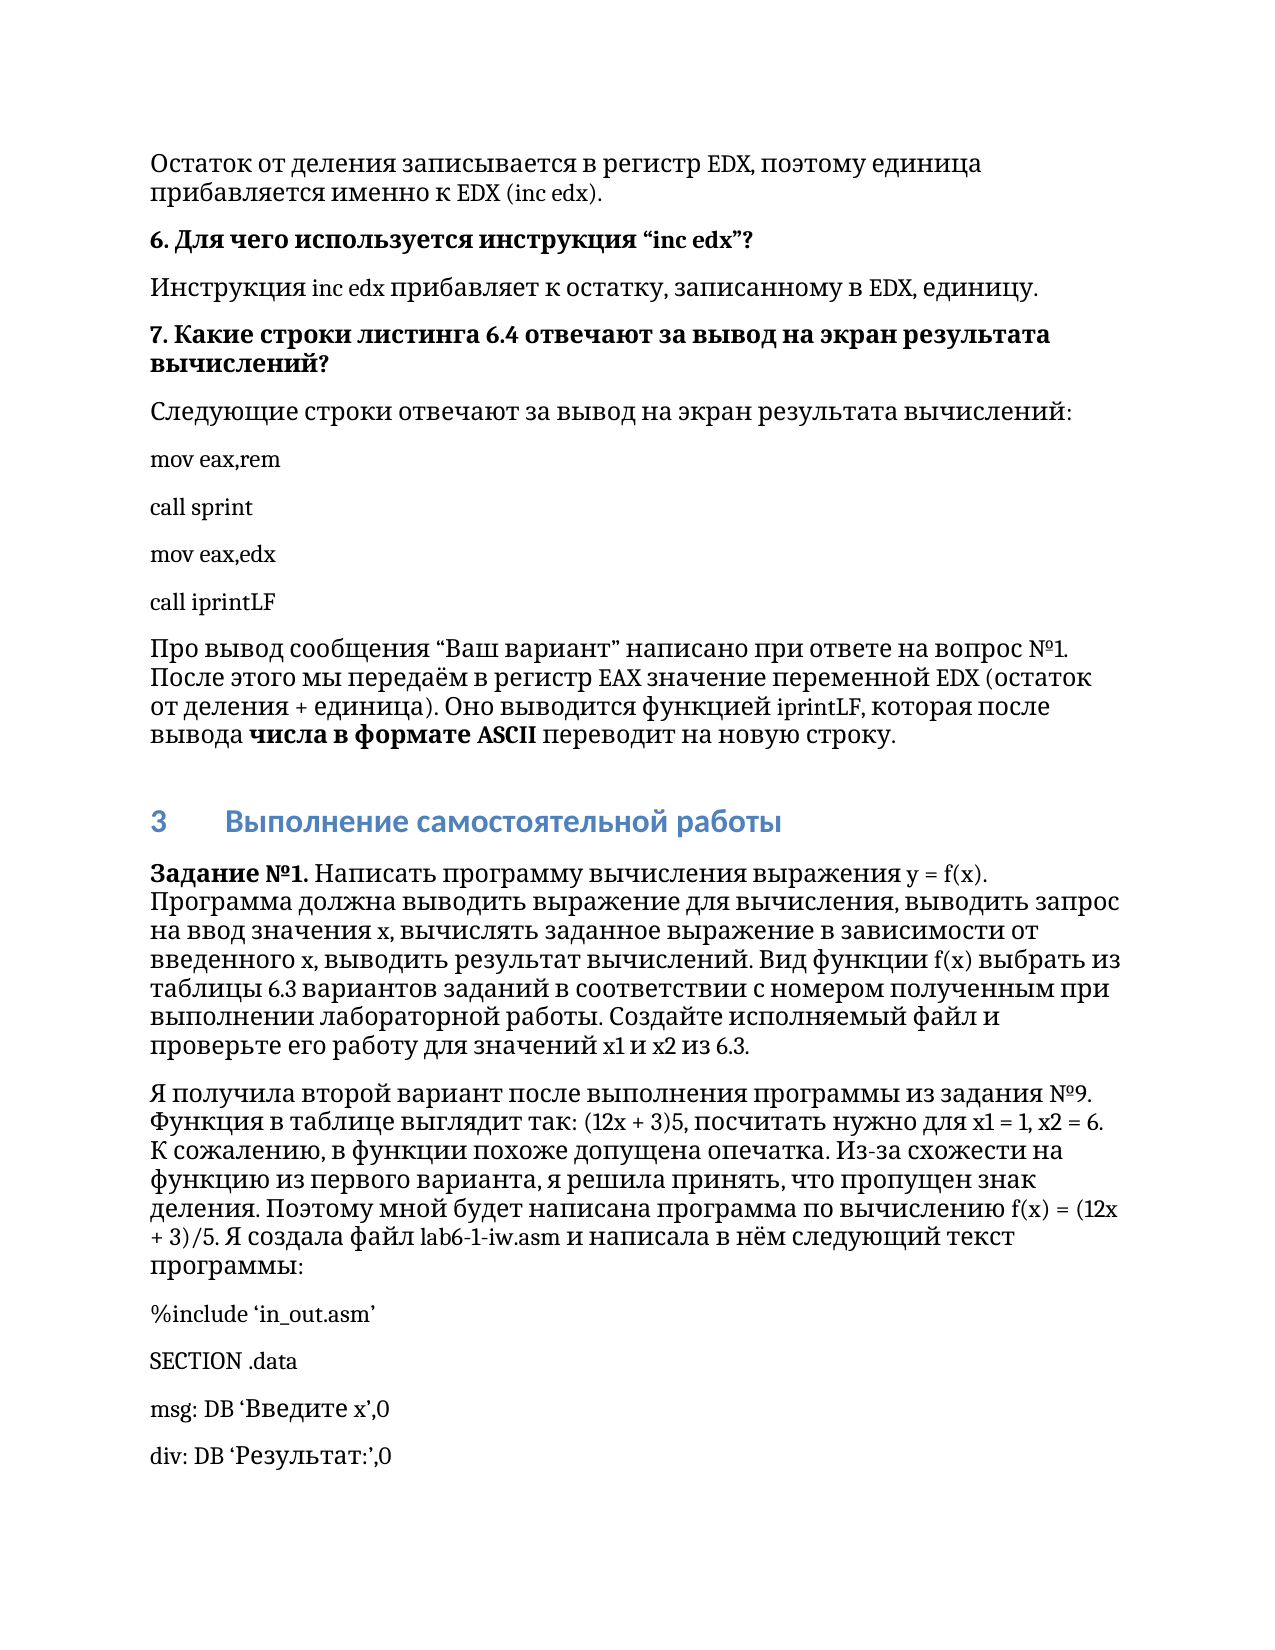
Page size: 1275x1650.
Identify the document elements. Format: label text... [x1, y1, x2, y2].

text Инструкция inc edx прибавляет к остатку, записанному в EDX, единицу. [150, 274, 1125, 302]
text Про вывод сообщения “Ваш вариант” написано при ответе на вопрос №1. После этого мы передаём в регистр EAX значение переменной EDX (остаток от деления + единица). Оно выводится функцией iprintLF, которая после вывода числа в формате ASCII переводит на новую строку. [150, 635, 1125, 750]
text div: DB ‘Результат:’,0 [150, 1442, 1125, 1471]
text Следующие строки отвечают за вывод на экран результата вычислений: [150, 397, 1125, 426]
text SECTION .data [150, 1347, 1125, 1376]
subtitle 3 Выполнение самостоятельной работы [150, 800, 1125, 841]
text %include ‘in_out.asm’ [150, 1299, 1125, 1328]
text call iprintLF [150, 587, 1125, 616]
text 7. Какие строки листинга 6.4 отвечают за вывод на экран результата вычислений? [150, 321, 1125, 379]
text Задание №1. Написать программу вычисления выражения y = f(x). Программа должна выводить выражение для вычисления, выводить запрос на ввод значения x, вычислять заданное выражение в зависимости от введенного x, выводить результат вычислений. Вид функции f(x) выбрать из таблицы 6.3 вариантов заданий в соответствии с номером полученным при выполнении лабораторной работы. Создайте исполняемый файл и проверьте его работу для значений x1 и x2 из 6.3. [150, 859, 1125, 1061]
text mov eax,rem [150, 445, 1125, 474]
text 6. Для чего используется инструкция “inc edx”? [150, 226, 1125, 255]
text Я получила второй вариант после выполнения программы из задания №9. Функция в таблице выглядит так: (12x + 3)5, посчитать нужно для x1 = 1, x2 = 6. К сожалению, в функции похоже допущена опечатка. Из-за схожести на функцию из первого варианта, я решила принять, что пропущен знак деления. Поэтому мной будет написана программа по вычислению f(x) = (12x + 3)/5. Я создала файл lab6-1-iw.asm и написала в нём следующий текст программы: [150, 1079, 1125, 1281]
text mov eax,edx [150, 540, 1125, 569]
text msg: DB ‘Введите x’,0 [150, 1394, 1125, 1423]
text call sprint [150, 492, 1125, 521]
text Остаток от деления записывается в регистр EDX, поэтому единица прибавляется именно к EDX (inc edx). [150, 150, 1125, 207]
